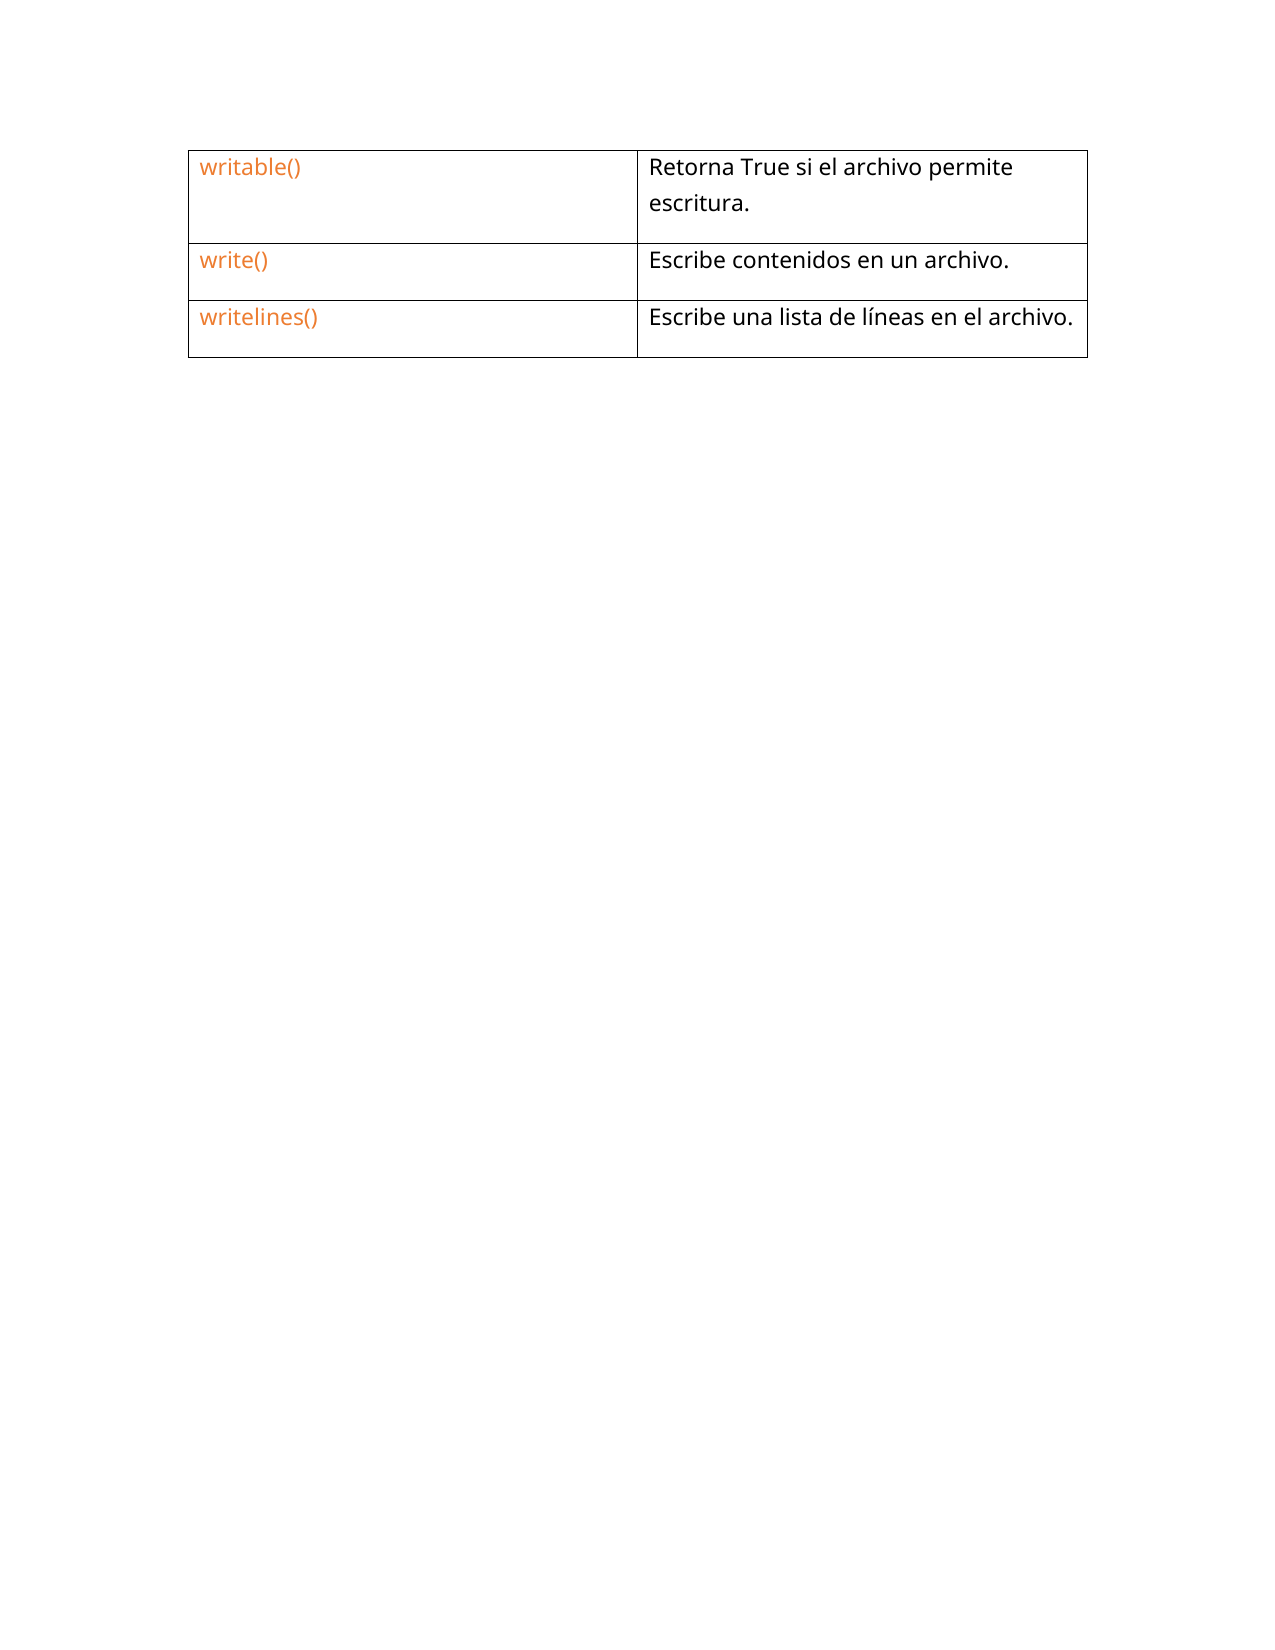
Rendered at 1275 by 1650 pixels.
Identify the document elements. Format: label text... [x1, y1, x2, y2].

table_cell Retorna True si el archivo permite escritura. [638, 151, 1087, 243]
table_cell writable() [189, 151, 637, 243]
table_cell write() [189, 244, 637, 300]
table_cell Escribe contenidos en un archivo. [638, 244, 1087, 300]
table_cell writelines() [189, 301, 637, 357]
table_cell Escribe una lista de líneas en el archivo. [638, 301, 1087, 357]
